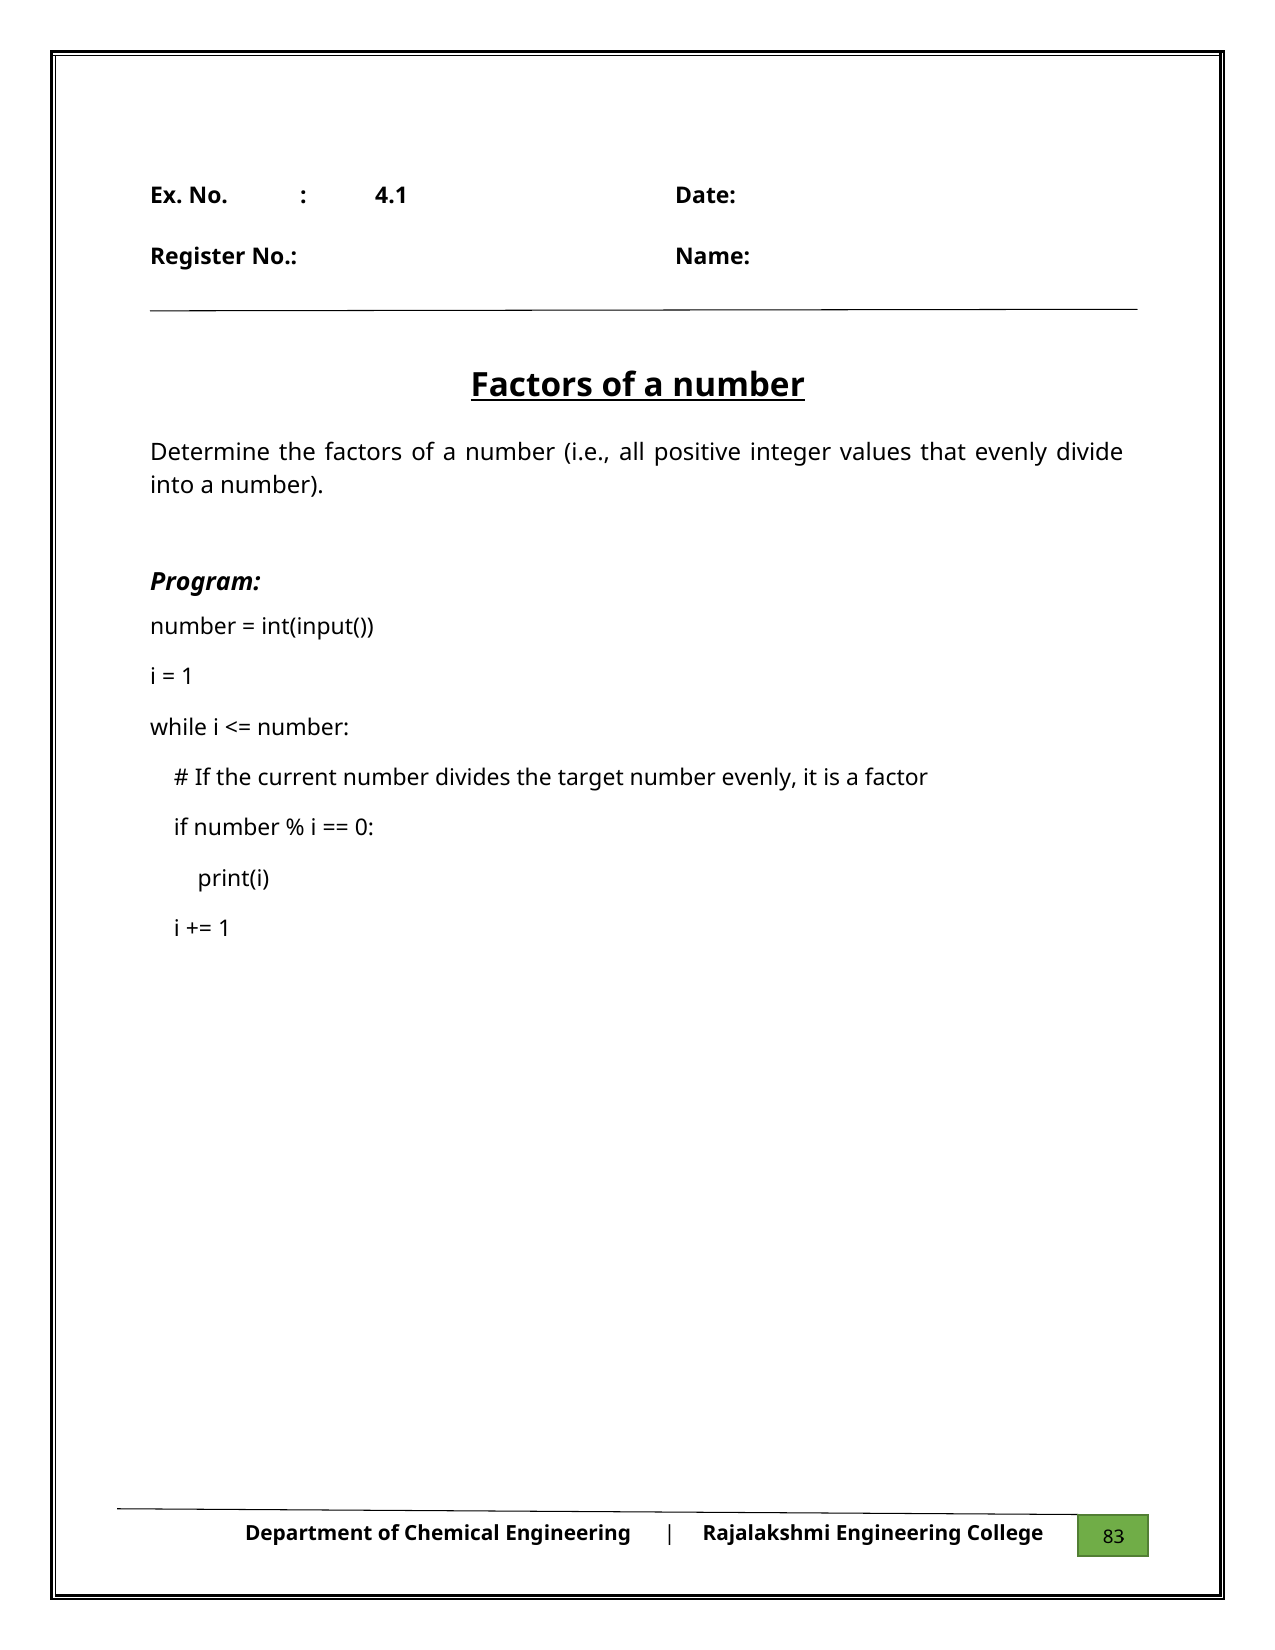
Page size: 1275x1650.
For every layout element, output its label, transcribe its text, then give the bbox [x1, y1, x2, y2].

text if number % i == 0: [150, 811, 1125, 843]
text print(i) [150, 862, 1125, 893]
text Register No.: Name: [150, 239, 1125, 271]
text # If the current number divides the target number evenly, it is a factor [150, 761, 1125, 792]
text Ex. No. : 4.1 Date: [150, 179, 1125, 210]
text i += 1 [150, 912, 1125, 943]
text while i <= number: [150, 711, 1125, 742]
text Program: [150, 563, 1125, 597]
text Factors of a number [150, 360, 1125, 406]
text number = int(input()) [150, 610, 1125, 641]
text i = 1 [150, 660, 1125, 691]
text Determine the factors of a number (i.e., all positive integer values that evenly divide into a number). [150, 435, 1125, 500]
